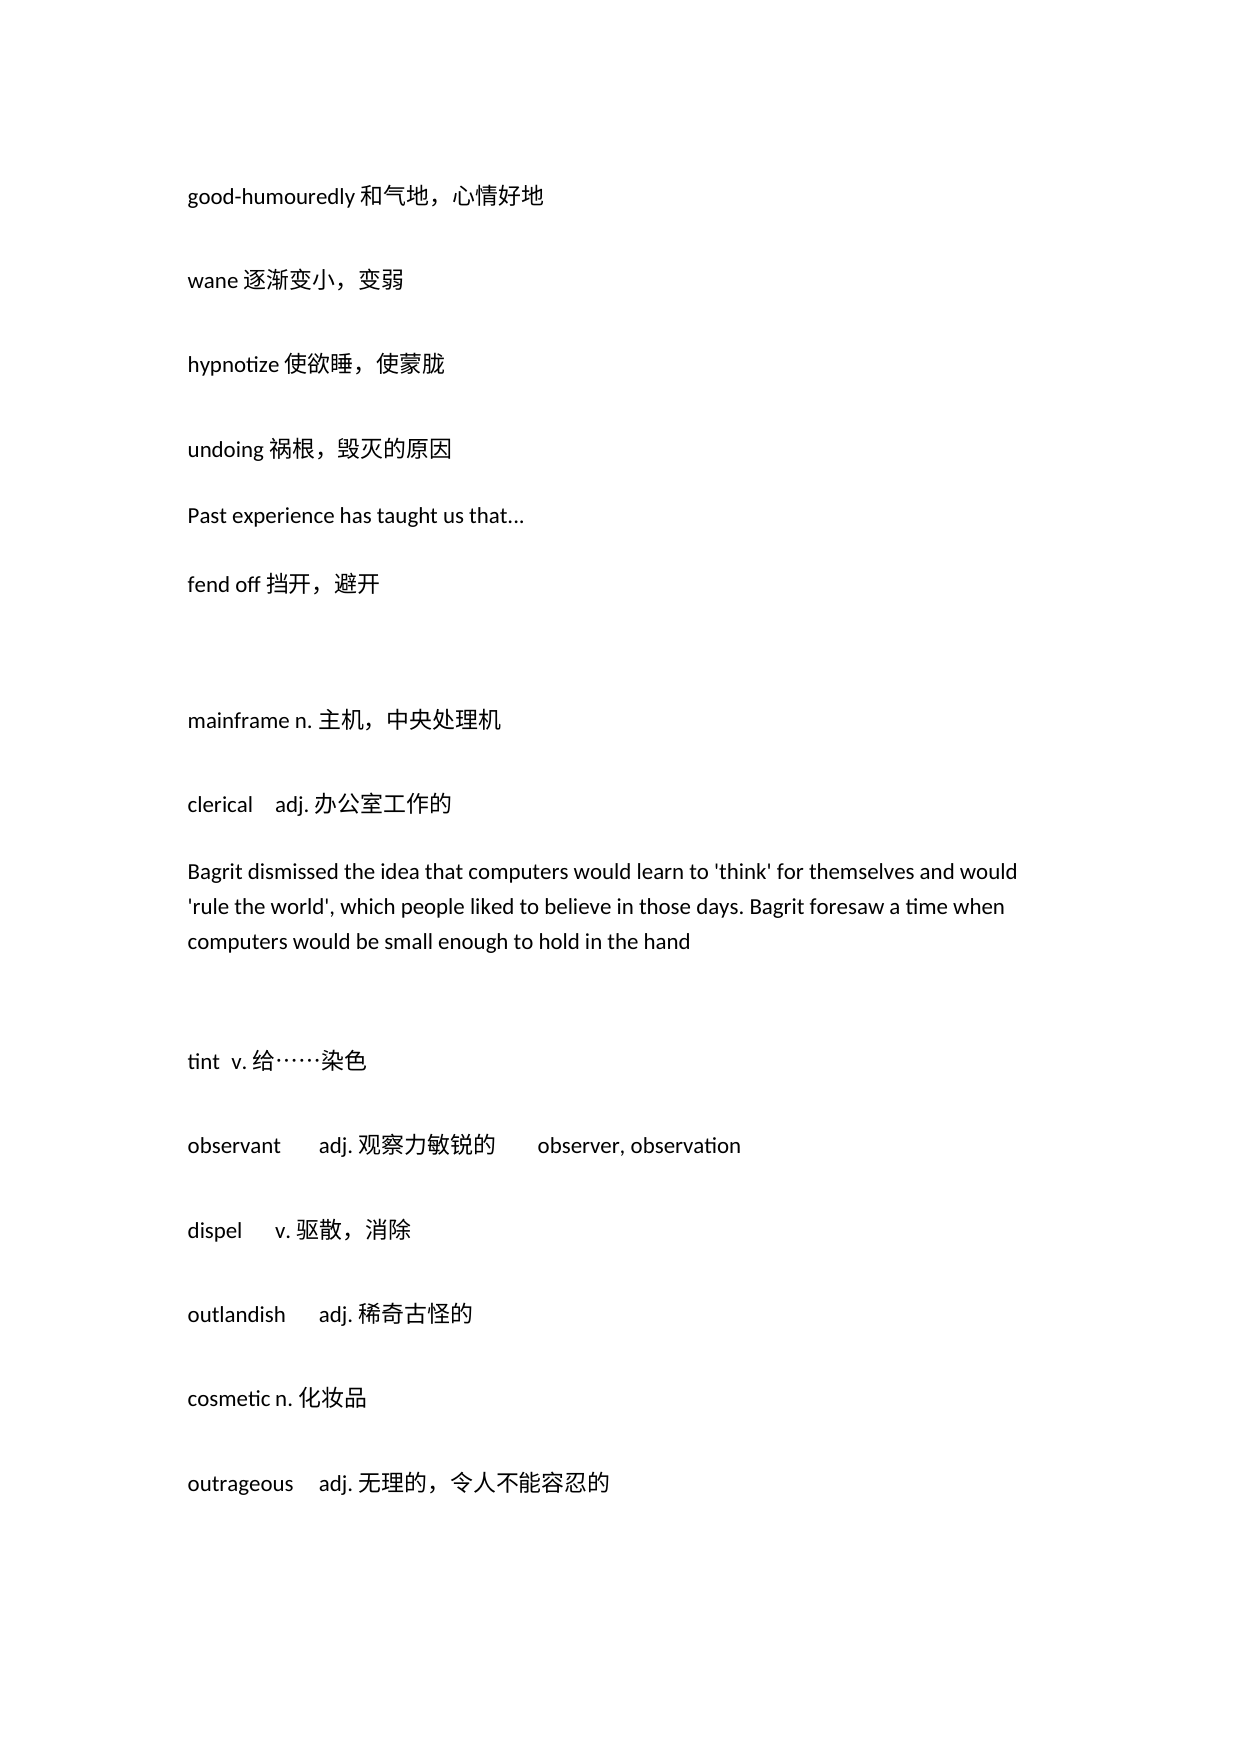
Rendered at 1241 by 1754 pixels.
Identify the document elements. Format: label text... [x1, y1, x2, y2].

text observant adj. 观察力敏锐的 observer, observation [187, 1112, 1053, 1177]
text undoing 祸根，毁灭的原因 [187, 415, 1053, 480]
text clerical adj. 办公室工作的 [187, 770, 1053, 835]
text Bagrit dismissed the idea that computers would learn to 'think' for themselves and would 'rule the world', which people liked to believe in those days. Bagrit foresaw a time when computers would be small enough to hold in the hand [187, 854, 1053, 957]
text tint v. 给……染色 [187, 1027, 1053, 1092]
text dispel v. 驱散，消除 [187, 1196, 1053, 1261]
text outlandish adj. 稀奇古怪的 [187, 1280, 1053, 1345]
text good-humouredly 和气地，心情好地 [187, 162, 1053, 227]
text hypnotize 使欲睡，使蒙胧 [187, 331, 1053, 396]
text Past experience has taught us that... [187, 499, 1053, 532]
text fend off 挡开，避开 [187, 550, 1053, 615]
text outrageous adj. 无理的，令人不能容忍的 [187, 1449, 1053, 1514]
text wane 逐渐变小，变弱 [187, 246, 1053, 311]
text mainframe n. 主机，中央处理机 [187, 686, 1053, 751]
text cosmetic n. 化妆品 [187, 1364, 1053, 1429]
